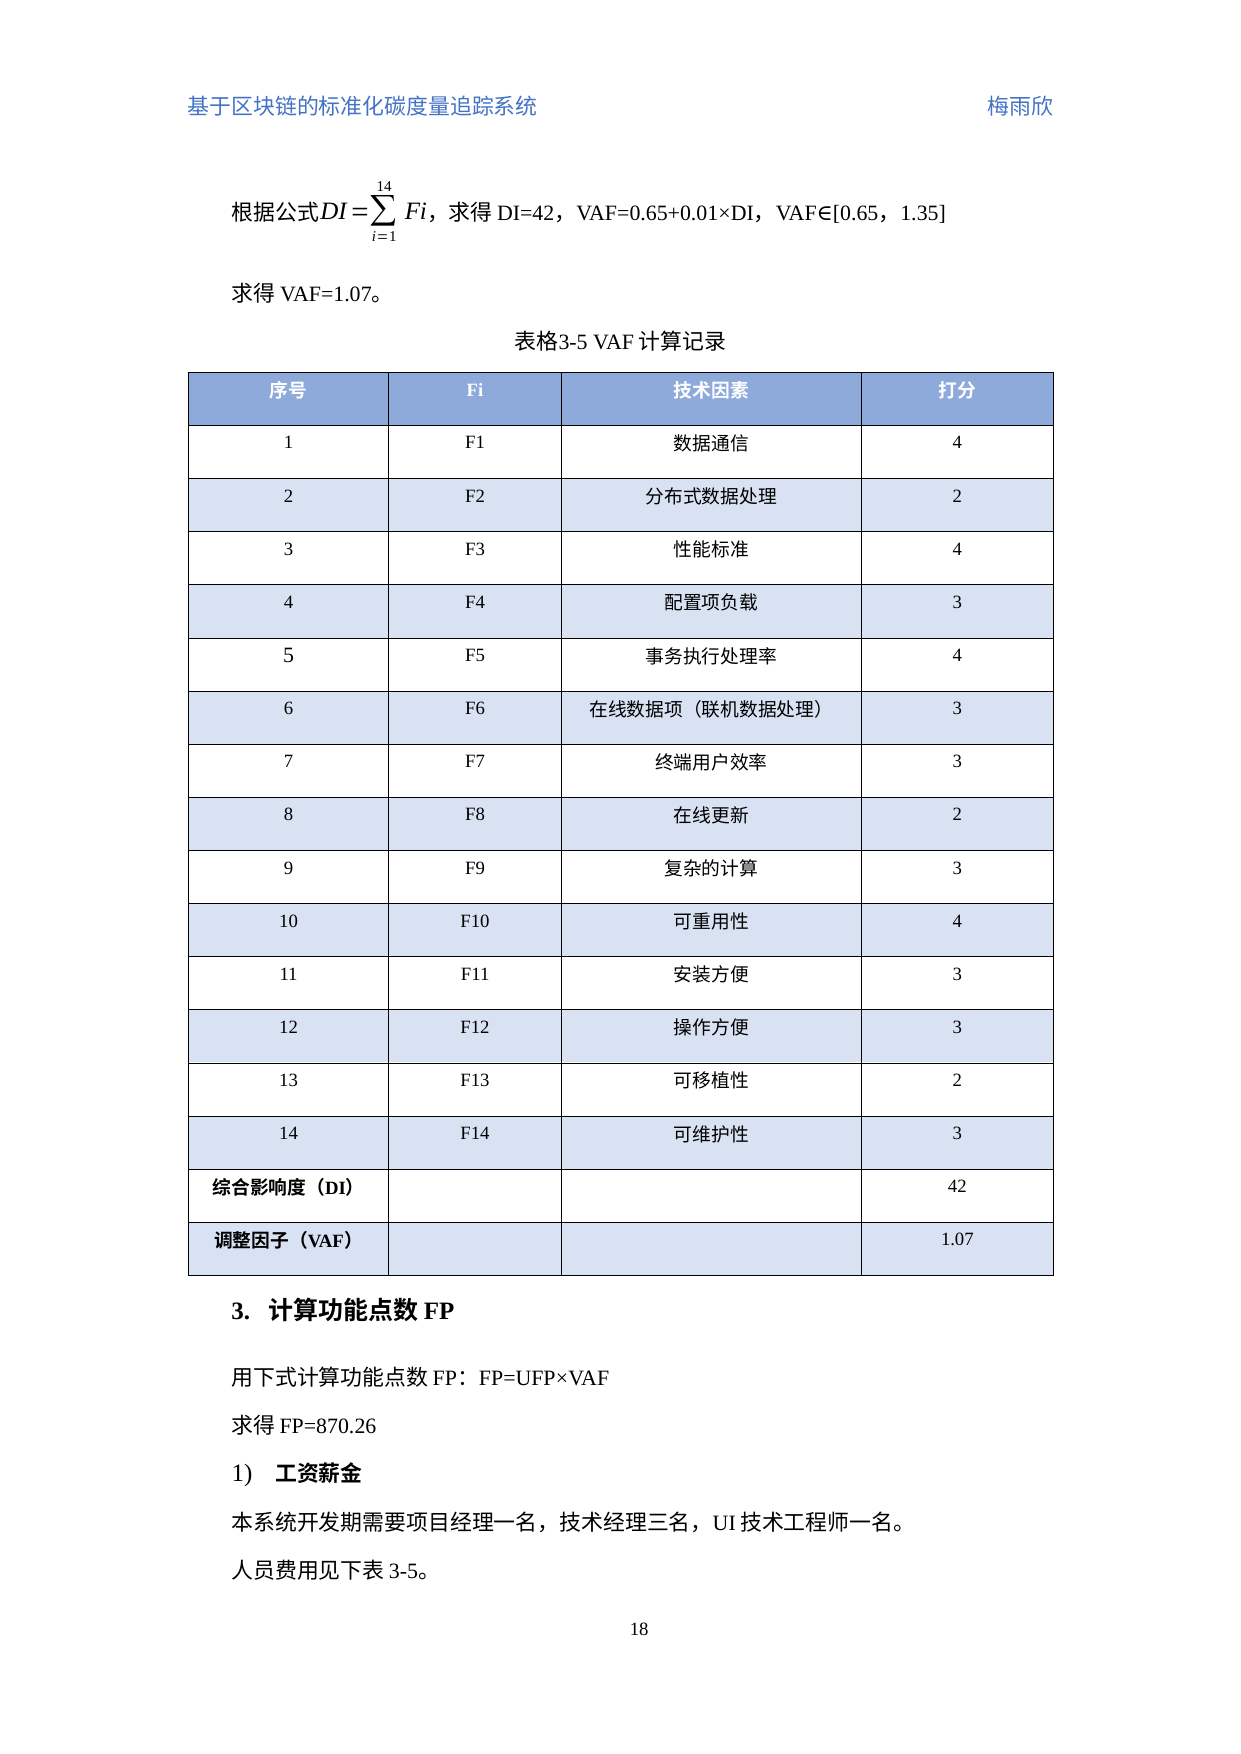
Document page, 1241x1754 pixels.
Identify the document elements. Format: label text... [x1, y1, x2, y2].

table_cell 8 [189, 798, 388, 850]
table_cell 6 [189, 692, 388, 744]
table_cell 5 [189, 639, 388, 691]
table_cell 3 [862, 692, 1053, 744]
table_cell 操作方便 [562, 1010, 861, 1062]
table_cell 3 [862, 957, 1053, 1009]
table_cell 可重用性 [562, 904, 861, 956]
table_cell F6 [389, 692, 561, 744]
table_cell 数据通信 [562, 426, 861, 478]
table_header 打分 [862, 373, 1053, 425]
table_cell 1.07 [862, 1223, 1053, 1275]
table_cell 4 [189, 585, 388, 638]
table_cell 分布式数据处理 [562, 479, 861, 531]
text 用下式计算功能点数FP：FP=UFP×VAF [187, 1359, 1053, 1392]
table_cell [562, 1170, 861, 1222]
table_cell F11 [389, 957, 561, 1009]
table_cell 12 [189, 1010, 388, 1062]
table_header 技术因素 [562, 373, 861, 425]
table_cell F1 [389, 426, 561, 478]
table_cell 2 [862, 798, 1053, 850]
list 计算功能点数FP [231, 1276, 1053, 1341]
table_cell 3 [862, 1117, 1053, 1169]
table_cell 调整因子（VAF） [189, 1223, 388, 1275]
table_cell 在线更新 [562, 798, 861, 850]
text 本系统开发期需要项目经理一名，技术经理三名，UI技术工程师一名。 [187, 1504, 1053, 1537]
table_cell 11 [189, 957, 388, 1009]
table_cell 1 [189, 426, 388, 478]
table_header Fi [389, 373, 561, 425]
table_cell 4 [862, 639, 1053, 691]
table_cell 3 [862, 851, 1053, 903]
text 求得 VAF=1.07。 [187, 275, 1053, 308]
table_cell [562, 1223, 861, 1275]
table_cell F4 [389, 585, 561, 638]
table_cell F12 [389, 1010, 561, 1062]
table_cell 4 [862, 904, 1053, 956]
table_cell F13 [389, 1064, 561, 1116]
list 工资薪金 [187, 1456, 1053, 1488]
table_cell 4 [862, 532, 1053, 584]
text 求得FP=870.26 [187, 1407, 1053, 1440]
table_cell 安装方便 [562, 957, 861, 1009]
table_cell 14 [189, 1117, 388, 1169]
table_cell F5 [389, 639, 561, 691]
table_cell 终端用户效率 [562, 745, 861, 797]
table_cell F7 [389, 745, 561, 797]
table_cell 可移植性 [562, 1064, 861, 1116]
table_cell [389, 1223, 561, 1275]
table_cell 综合影响度（DI） [189, 1170, 388, 1222]
table_cell 7 [189, 745, 388, 797]
table_cell 3 [862, 585, 1053, 638]
table_cell 事务执行处理率 [562, 639, 861, 691]
table_cell 在线数据项（联机数据处理） [562, 692, 861, 744]
text 人员费用见下表3-5。 [187, 1552, 1053, 1585]
table_cell 2 [862, 1064, 1053, 1116]
table_cell 13 [189, 1064, 388, 1116]
table_cell 10 [189, 904, 388, 956]
table_cell 可维护性 [562, 1117, 861, 1169]
table_cell 3 [189, 532, 388, 584]
table_cell 9 [189, 851, 388, 903]
table_cell F9 [389, 851, 561, 903]
table_cell F14 [389, 1117, 561, 1169]
table_header 序号 [189, 373, 388, 425]
table_cell F8 [389, 798, 561, 850]
table_cell F3 [389, 532, 561, 584]
table_cell F2 [389, 479, 561, 531]
table_cell F10 [389, 904, 561, 956]
table_cell 复杂的计算 [562, 851, 861, 903]
table_cell 3 [862, 1010, 1053, 1062]
table_cell 4 [862, 426, 1053, 478]
table_cell 2 [862, 479, 1053, 531]
table_cell 3 [862, 745, 1053, 797]
table_cell 42 [862, 1170, 1053, 1222]
text 根据公式，求得DI=42，VAF=0.65+0.01×DI，VAF∈[0.65，1.35] [187, 162, 1053, 259]
table_cell [389, 1170, 561, 1222]
table_cell 性能标准 [562, 532, 861, 584]
table_cell 2 [189, 479, 388, 531]
table_cell 配置项负载 [562, 585, 861, 638]
